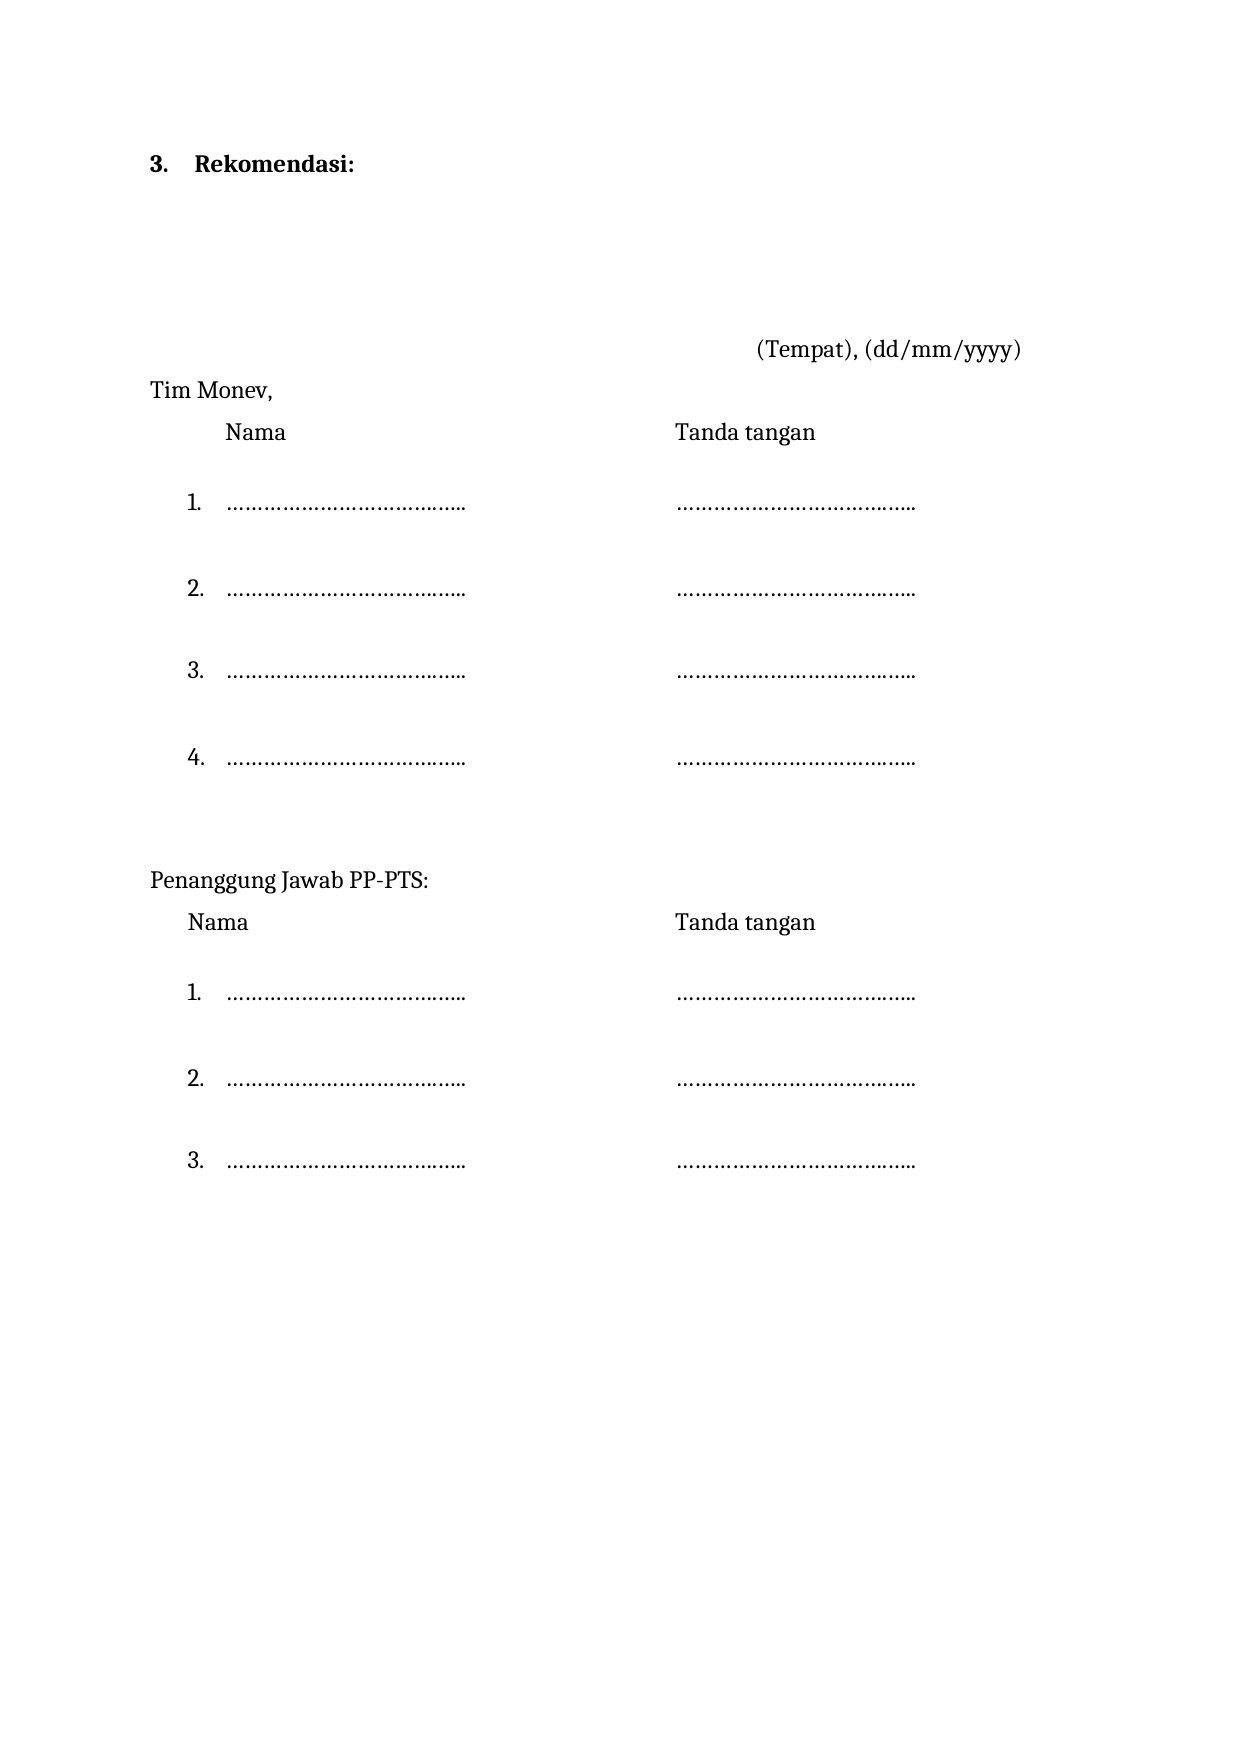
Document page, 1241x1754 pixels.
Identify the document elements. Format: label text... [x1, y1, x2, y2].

list …………………………….….. …………………………….….. [187, 977, 1090, 1006]
text Tim Monev, [150, 376, 1090, 405]
text Nama Tanda tangan [150, 417, 1090, 475]
list …………………………….….. …………………………….….. [187, 574, 1090, 602]
list …………………………….….. …………………………….….. [187, 487, 1090, 516]
text Penanggung Jawab PP-PTS: [150, 866, 1090, 895]
text Nama Tanda tangan [150, 907, 1090, 965]
list …………………………….….. …………………………….….. [187, 1146, 1090, 1175]
list …………………………….….. …………………………….….. [187, 1064, 1090, 1092]
list Rekomendasi: [150, 150, 1090, 179]
list …………………………….….. …………………………….….. [187, 656, 1090, 685]
list …………………………….….. …………………………….….. [187, 742, 1090, 771]
text (Tempat), (dd/mm/yyyy) [150, 335, 1090, 364]
